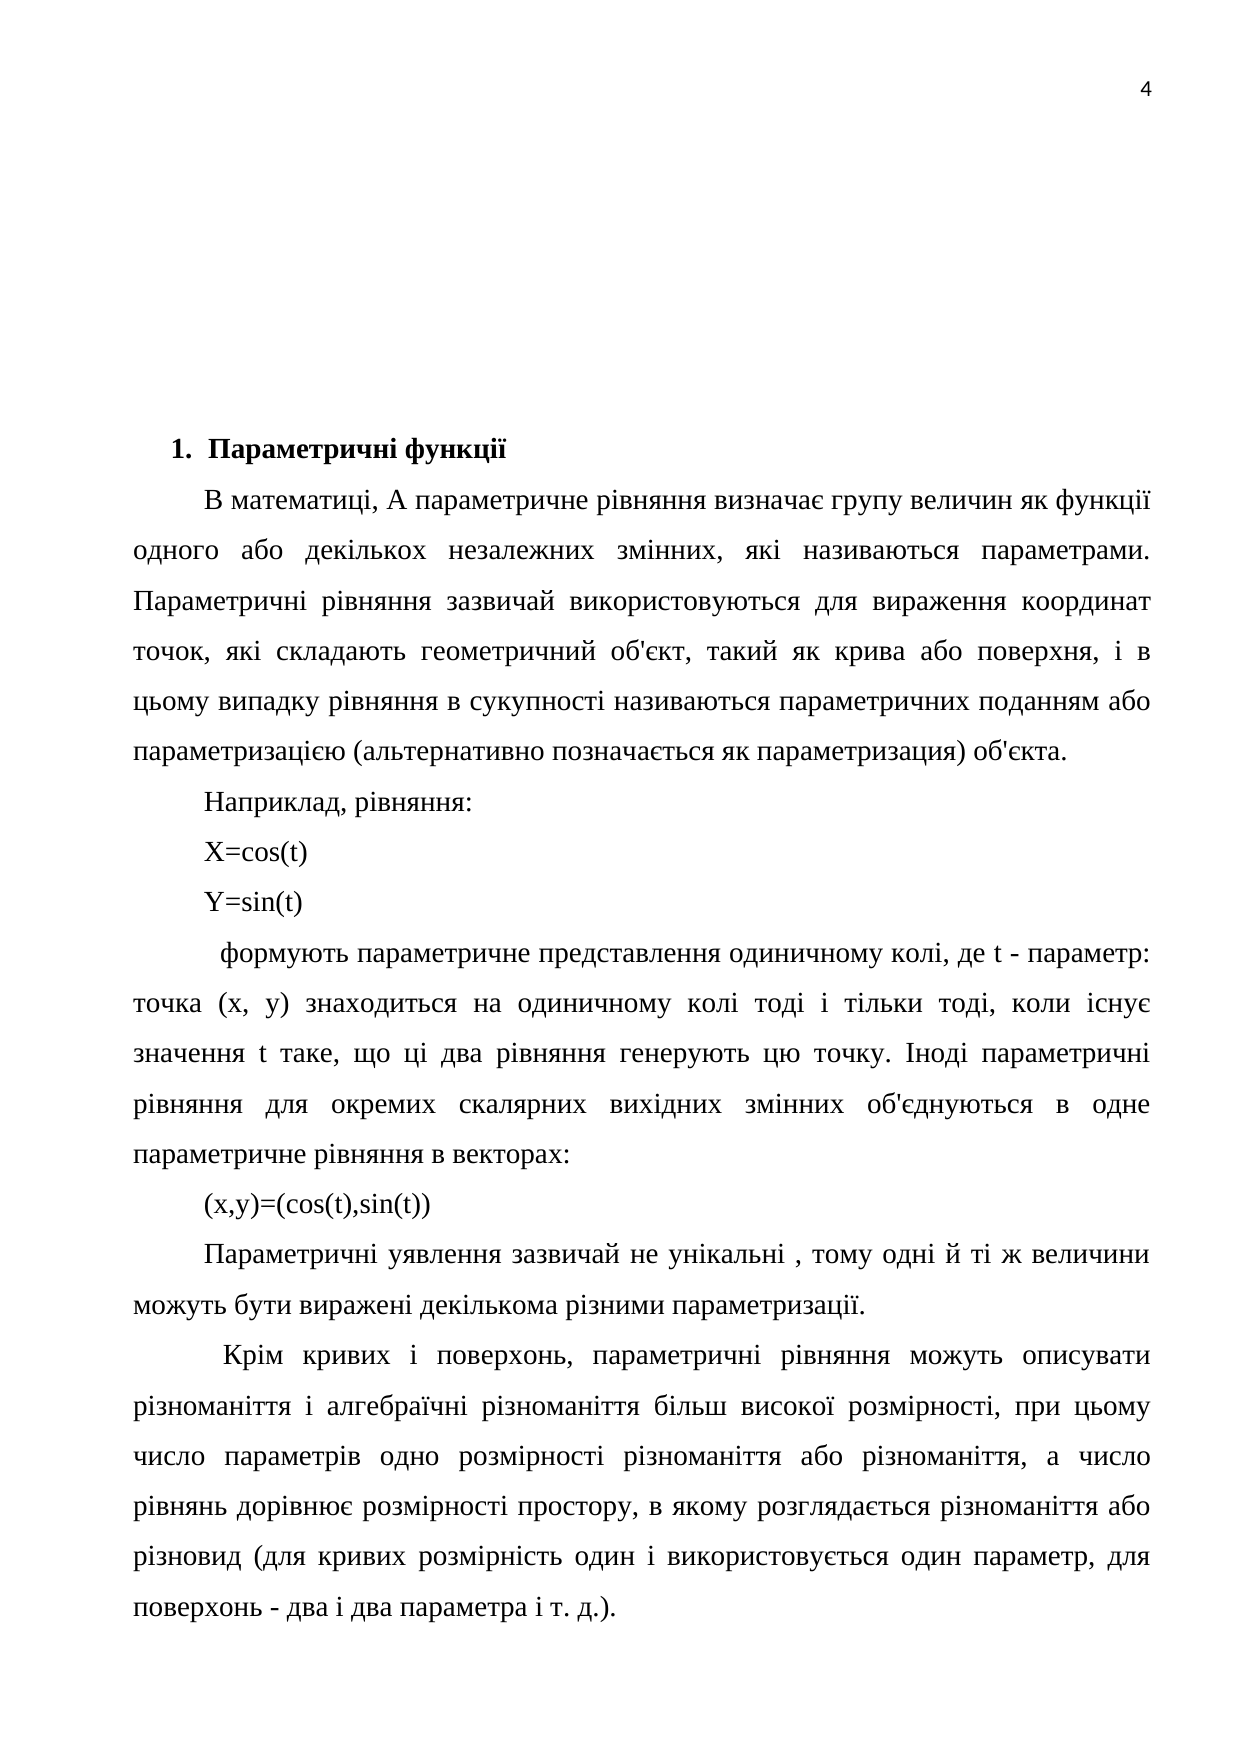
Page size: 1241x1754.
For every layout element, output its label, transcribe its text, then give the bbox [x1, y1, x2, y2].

text Наприклад, рівняння: [133, 784, 1152, 817]
text (x,y)=(cos(t),sin(t)) [133, 1186, 1152, 1220]
text Параметричні уявлення зазвичай не унікальні , тому одні й ті ж величини можуть бути виражені декількома різними параметризації. [133, 1237, 1152, 1321]
list Параметричні функції [170, 432, 1152, 465]
text Y=sin(t) [133, 884, 1152, 918]
text В математиці, А параметричне рівняння визначає групу величин як функції одного або декількох незалежних змінних, які називаються параметрами. Параметричні рівняння зазвичай використовуються для вираження координат точок, які складають геометричний об'єкт, такий як крива або поверхня, і в цьому випадку рівняння в сукупності називаються параметричних поданням або параметризацією (альтернативно позначається як параметризация) об'єкта. [133, 482, 1152, 767]
text X=cos(t) [133, 834, 1152, 868]
text Крім кривих і поверхонь, параметричні рівняння можуть описувати різноманіття і алгебраїчні різноманіття більш високої розмірності, при цьому число параметрів одно розмірності різноманіття або різноманіття, а число рівнянь дорівнює розмірності простору, в якому розглядається різноманіття або різновид (для кривих розмірність один і використовується один параметр, для поверхонь - два і два параметра і т. д.). [133, 1337, 1152, 1622]
text формують параметричне представлення одиничному колі, де t - параметр: точка (x, y) знаходиться на одиничному колі тоді і тільки тоді, коли існує значення t таке, що ці два рівняння генерують цю точку. Іноді параметричні рівняння для окремих скалярних вихідних змінних об'єднуються в одне параметричне рівняння в векторах: [133, 935, 1152, 1169]
